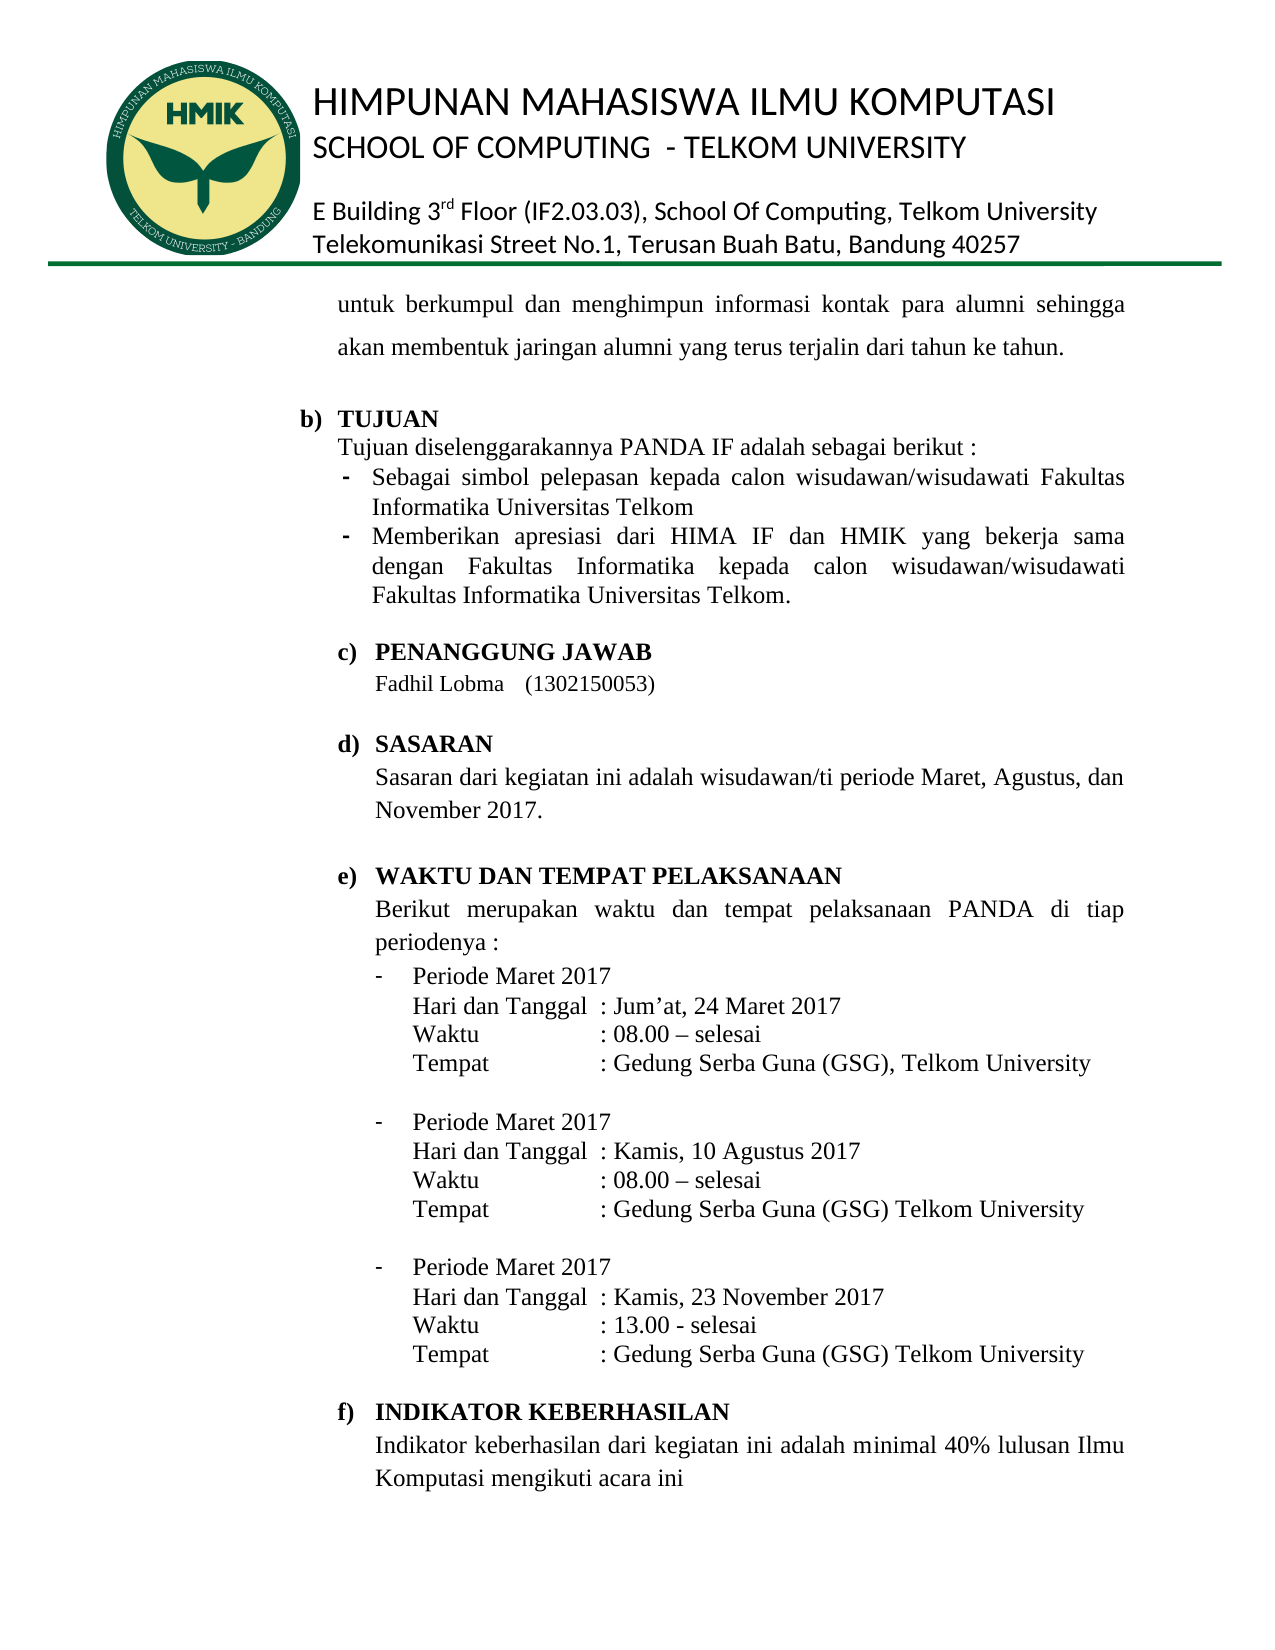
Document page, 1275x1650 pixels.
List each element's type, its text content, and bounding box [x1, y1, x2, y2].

list Memberikan apresiasi dari HIMA IF dan HMIK yang bekerja sama dengan Fakultas Informatika kepada calon wisudawan/wisudawati Fakultas Informatika Universitas Telkom. [342, 520, 1125, 608]
list Hari dan Tanggal : Kamis, 10 Agustus 2017 [412, 1136, 1125, 1165]
list TUJUAN [300, 404, 1125, 432]
list Sebagai simbol pelepasan kepada calon wisudawan/wisudawati Fakultas Informatika Universitas Telkom [342, 461, 1125, 520]
list Berikut merupakan waktu dan tempat pelaksanaan PANDA di tiap periodenya : [375, 894, 1125, 956]
list Fadhil Lobma (1302150053) [375, 670, 1125, 697]
list Hari dan Tanggal : Jum’at, 24 Maret 2017 [412, 991, 1125, 1019]
list Hari dan Tanggal : Kamis, 23 November 2017 [412, 1282, 1125, 1311]
list PENANGGUNG JAWAB [337, 637, 1125, 666]
list Waktu : 08.00 – selesai [412, 1019, 1125, 1048]
list Tempat : Gedung Serba Guna (GSG), Telkom University [412, 1048, 1125, 1077]
list Periode Maret 2017 [375, 960, 1125, 991]
list Tujuan diselenggarakannya PANDA IF adalah sebagai berikut : [337, 432, 1125, 461]
list Waktu : 13.00 - selesai [412, 1311, 1125, 1339]
list INDIKATOR KEBERHASILAN [337, 1397, 1125, 1426]
list Indikator keberhasilan dari kegiatan ini adalah minimal 40% lulusan Ilmu Komputasi mengikuti acara ini [375, 1430, 1125, 1492]
list Sasaran dari kegiatan ini adalah wisudawan/ti periode Maret, Agustus, dan November 2017. [375, 762, 1125, 824]
list SASARAN [337, 729, 1125, 758]
list Periode Maret 2017 [375, 1251, 1125, 1282]
list WAKTU DAN TEMPAT PELAKSANAAN [337, 861, 1125, 890]
list Tempat : Gedung Serba Guna (GSG) Telkom University [412, 1339, 1125, 1368]
list Waktu : 08.00 – selesai [412, 1165, 1125, 1194]
list Periode Maret 2017 [375, 1106, 1125, 1136]
picture [106, 61, 301, 255]
list Tempat : Gedung Serba Guna (GSG) Telkom University [412, 1194, 1125, 1223]
